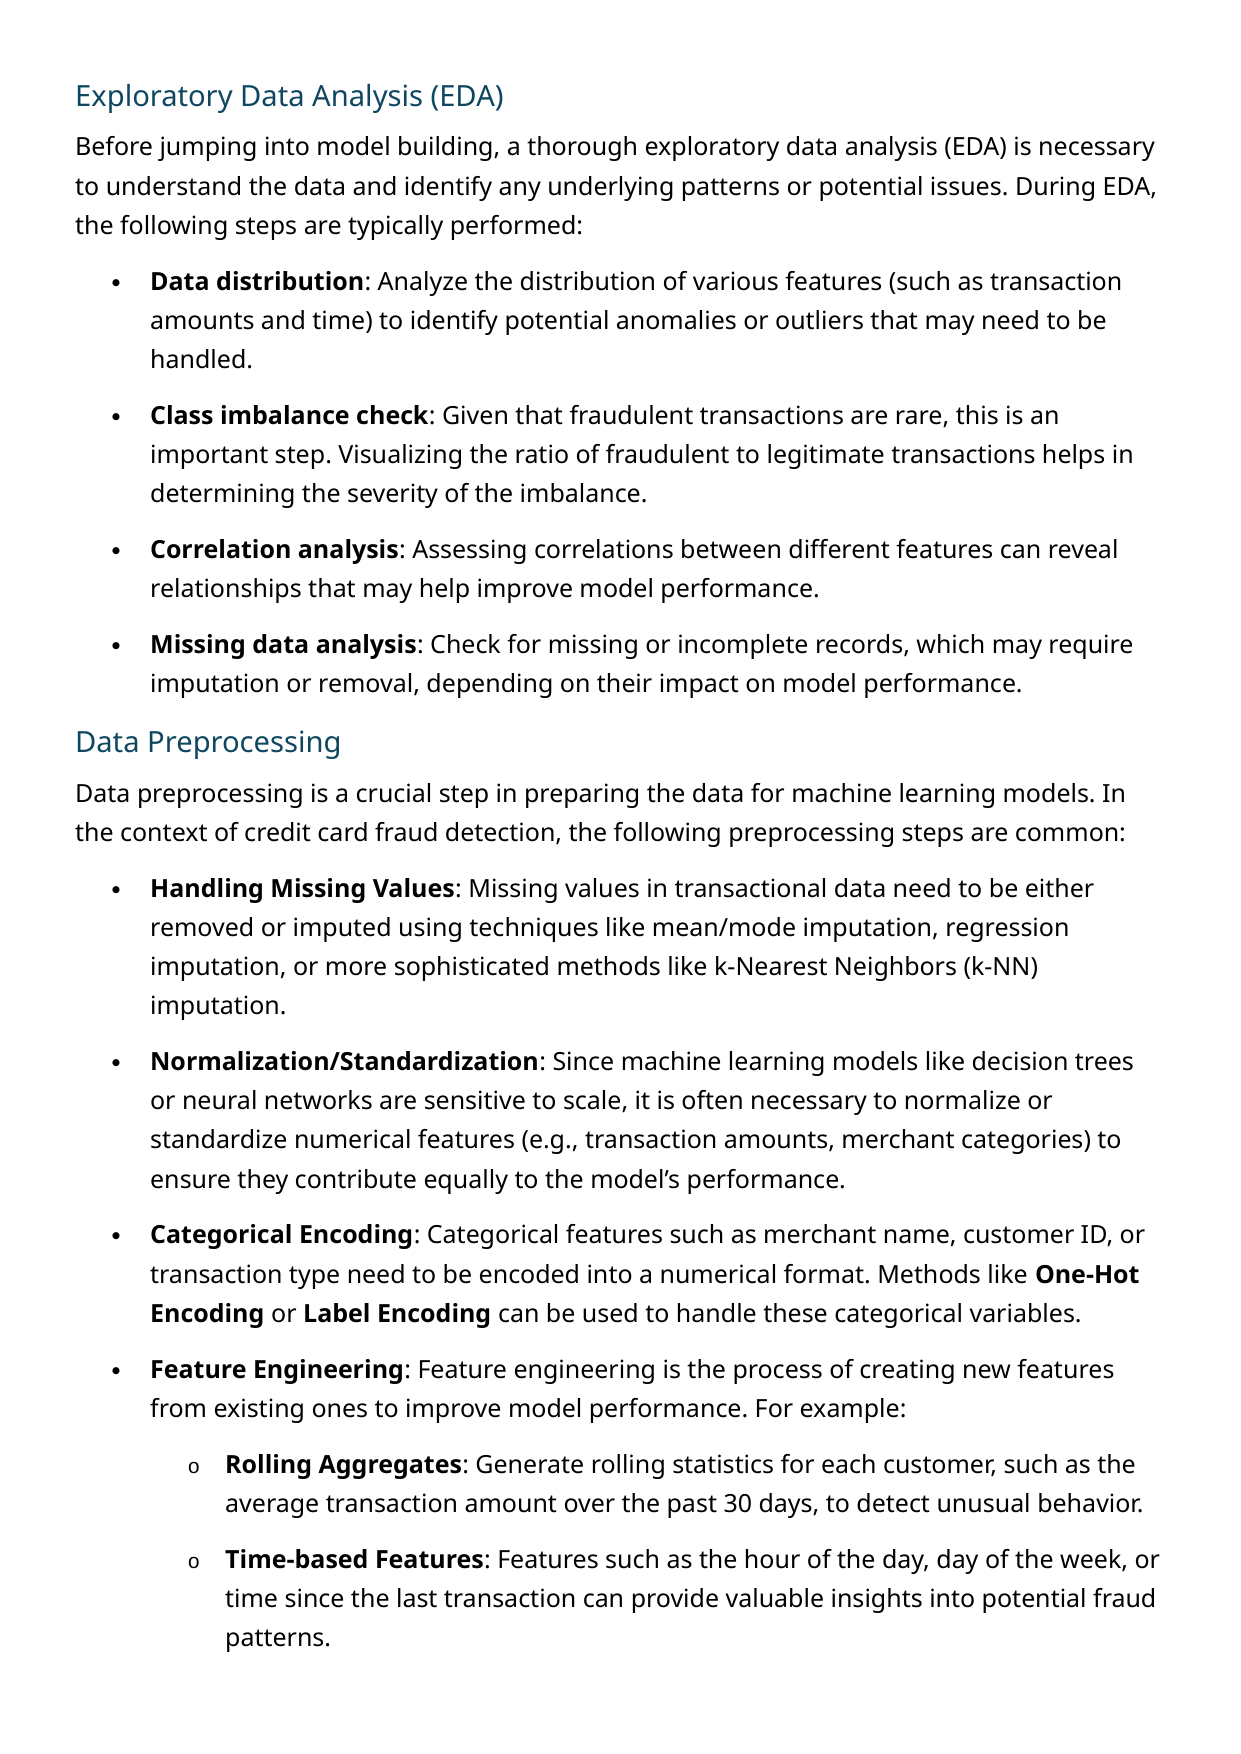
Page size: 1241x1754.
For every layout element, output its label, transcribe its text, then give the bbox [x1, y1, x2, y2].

list Handling Missing Values: Missing values in transactional data need to be either removed or imputed using techniques like mean/mode imputation, regression imputation, or more sophisticated methods like k-Nearest Neighbors (k-NN) imputation. [112, 870, 1165, 1022]
list Missing data analysis: Check for missing or incomplete records, which may require imputation or removal, depending on their impact on model performance. [112, 626, 1165, 700]
list Categorical Encoding: Categorical features such as merchant name, customer ID, or transaction type need to be encoded into a numerical format. Methods like One-Hot Encoding or Label Encoding can be used to handle these categorical variables. [112, 1217, 1165, 1329]
list Correlation analysis: Assessing correlations between different features can reveal relationships that may help improve model performance. [112, 531, 1165, 605]
list Time-based Features: Features such as the hour of the day, day of the week, or time since the last transaction can provide valuable insights into potential fraud patterns. [187, 1541, 1165, 1654]
subtitle Data Preprocessing [75, 721, 1165, 761]
text Before jumping into model building, a thorough exploratory data analysis (EDA) is necessary to understand the data and identify any underlying patterns or potential issues. During EDA, the following steps are typically performed: [75, 129, 1165, 241]
list Data distribution: Analyze the distribution of various features (such as transaction amounts and time) to identify potential anomalies or outliers that may need to be handled. [112, 263, 1165, 376]
list Class imbalance check: Given that fraudulent transactions are rare, this is an important step. Visualizing the ratio of fraudulent to legitimate transactions helps in determining the severity of the imbalance. [112, 397, 1165, 510]
text Data preprocessing is a crucial step in preparing the data for machine learning models. In the context of credit card fraud detection, the following preprocessing steps are common: [75, 775, 1165, 849]
list Feature Engineering: Feature engineering is the process of creating new features from existing ones to improve model performance. For example: [112, 1351, 1165, 1424]
subtitle Exploratory Data Analysis (EDA) [75, 75, 1165, 115]
list Rolling Aggregates: Generate rolling statistics for each customer, such as the average transaction amount over the past 30 days, to detect unusual behavior. [187, 1446, 1165, 1519]
list Normalization/Standardization: Since machine learning models like decision trees or neural networks are sensitive to scale, it is often necessary to normalize or standardize numerical features (e.g., transaction amounts, merchant categories) to ensure they contribute equally to the model’s performance. [112, 1044, 1165, 1195]
